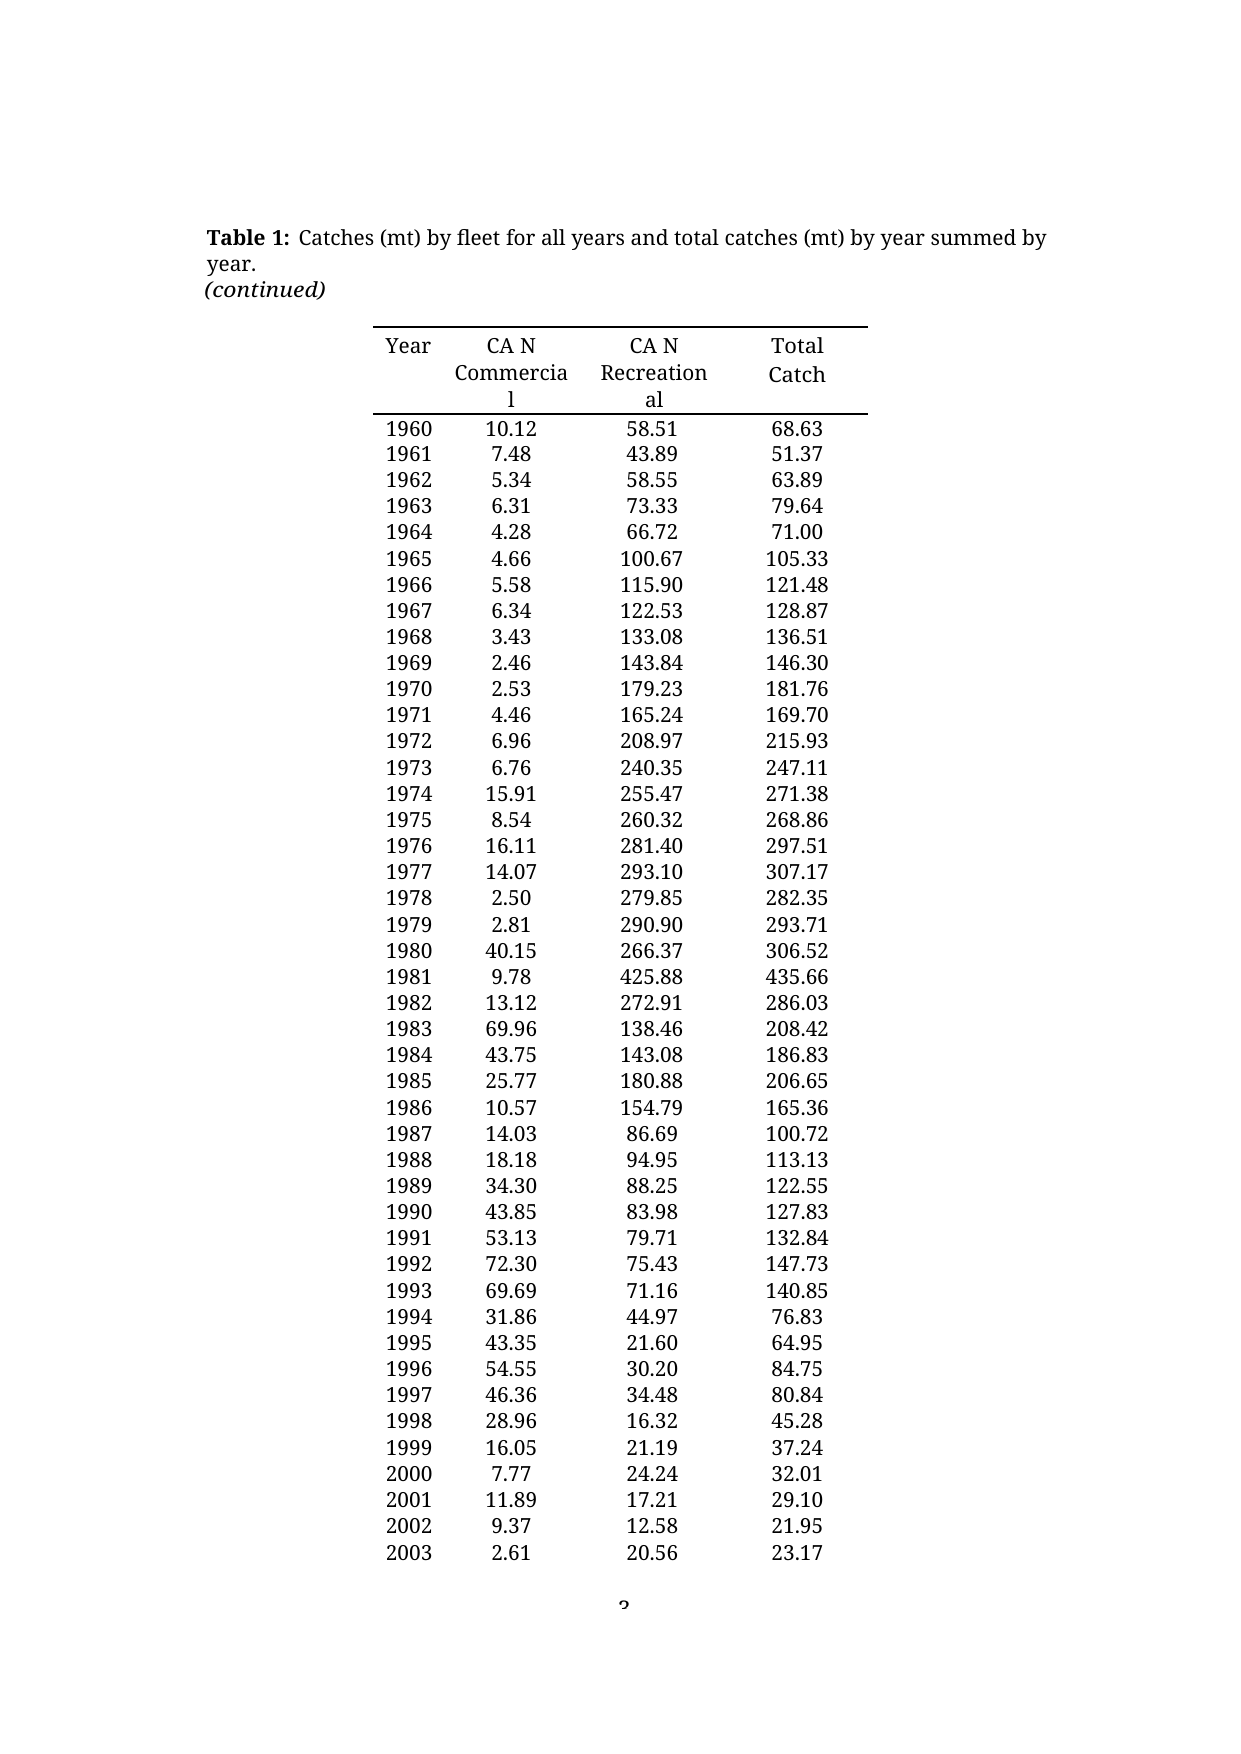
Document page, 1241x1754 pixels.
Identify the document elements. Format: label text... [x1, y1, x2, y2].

table_cell 12.58 [581, 1514, 726, 1540]
table_cell 1998 [373, 1410, 442, 1436]
table_cell 73.33 [581, 495, 726, 521]
table_cell 2002 [373, 1514, 442, 1540]
table_cell 28.96 [442, 1410, 581, 1436]
table_cell 138.46 [581, 1018, 726, 1043]
table_cell 1967 [373, 599, 442, 625]
table_header Total Catch [726, 328, 868, 413]
table_cell 208.42 [726, 1018, 868, 1043]
table_cell 165.36 [726, 1096, 868, 1122]
table_cell 1997 [373, 1384, 442, 1409]
table_cell 1985 [373, 1070, 442, 1096]
table_cell 147.73 [726, 1253, 868, 1279]
table_cell 1970 [373, 678, 442, 704]
table_cell 1984 [373, 1044, 442, 1070]
table_cell 4.46 [442, 704, 581, 730]
table_cell 6.31 [442, 495, 581, 521]
table_cell 1995 [373, 1331, 442, 1357]
table_cell 5.34 [442, 468, 581, 494]
table_cell 266.37 [581, 939, 726, 965]
table_cell 21.95 [726, 1514, 868, 1540]
table_cell 15.91 [442, 782, 581, 808]
table_cell 58.51 [581, 415, 726, 442]
table_cell 105.33 [726, 547, 868, 573]
table_cell 20.56 [581, 1540, 726, 1568]
text Table 1: Catches (mt) by fleet for all years and total catches (mt) by year summed by year. [207, 224, 1065, 277]
table_cell 1969 [373, 651, 442, 677]
table_cell 45.28 [726, 1410, 868, 1436]
table_cell 24.24 [581, 1462, 726, 1488]
table_cell 215.93 [726, 730, 868, 756]
table_cell 272.91 [581, 991, 726, 1017]
table_cell 435.66 [726, 965, 868, 991]
table_cell 1976 [373, 834, 442, 861]
table_cell 34.48 [581, 1384, 726, 1409]
table_cell 1965 [373, 547, 442, 573]
table_cell 1999 [373, 1436, 442, 1462]
table_cell 143.84 [581, 651, 726, 677]
table_cell 1978 [373, 887, 442, 913]
table_cell 100.72 [726, 1122, 868, 1148]
table_cell 63.89 [726, 468, 868, 494]
table_cell 1975 [373, 808, 442, 834]
table_cell 84.75 [726, 1357, 868, 1383]
table_cell 1979 [373, 913, 442, 939]
table_cell 115.90 [581, 573, 726, 599]
table_cell 1963 [373, 495, 442, 521]
table_cell 86.69 [581, 1122, 726, 1148]
table_cell 100.67 [581, 547, 726, 573]
table_cell 31.86 [442, 1305, 581, 1331]
table_cell 17.21 [581, 1488, 726, 1514]
table_cell 2.61 [442, 1540, 581, 1568]
table_cell 307.17 [726, 861, 868, 887]
table_cell 282.35 [726, 887, 868, 913]
table_cell 94.95 [581, 1148, 726, 1174]
table_cell 46.36 [442, 1384, 581, 1409]
table_cell 75.43 [581, 1253, 726, 1279]
table_cell 43.89 [581, 442, 726, 468]
table_cell 1968 [373, 625, 442, 651]
table_cell 43.35 [442, 1331, 581, 1357]
table_cell 260.32 [581, 808, 726, 834]
table_cell 143.08 [581, 1044, 726, 1070]
table_cell 279.85 [581, 887, 726, 913]
table_cell 281.40 [581, 834, 726, 861]
table_cell 1977 [373, 861, 442, 887]
table_header CA N Recreational [581, 328, 726, 413]
table_cell 83.98 [581, 1200, 726, 1227]
table_cell 4.28 [442, 521, 581, 547]
table_cell 7.48 [442, 442, 581, 468]
table_cell 1991 [373, 1227, 442, 1253]
table_cell 6.96 [442, 730, 581, 756]
table_cell 180.88 [581, 1070, 726, 1096]
table_cell 21.19 [581, 1436, 726, 1462]
table_cell 2.53 [442, 678, 581, 704]
table_cell 9.37 [442, 1514, 581, 1540]
table_cell 1971 [373, 704, 442, 730]
table_cell 71.00 [726, 521, 868, 547]
table_cell 9.78 [442, 965, 581, 991]
table_cell 30.20 [581, 1357, 726, 1383]
table_cell 132.84 [726, 1227, 868, 1253]
table_cell 1986 [373, 1096, 442, 1122]
table_header Year [373, 328, 442, 413]
table_cell 6.34 [442, 599, 581, 625]
table_cell 79.64 [726, 495, 868, 521]
table_cell 2.81 [442, 913, 581, 939]
table_cell 7.77 [442, 1462, 581, 1488]
table_cell 79.71 [581, 1227, 726, 1253]
table_cell 51.37 [726, 442, 868, 468]
table_cell 206.65 [726, 1070, 868, 1096]
table_cell 32.01 [726, 1462, 868, 1488]
table_cell 5.58 [442, 573, 581, 599]
table_cell 181.76 [726, 678, 868, 704]
table_cell 14.07 [442, 861, 581, 887]
table_header CA N Commercial [442, 328, 581, 413]
table_cell 4.66 [442, 547, 581, 573]
table_cell 240.35 [581, 756, 726, 782]
table_cell 306.52 [726, 939, 868, 965]
table_cell 11.89 [442, 1488, 581, 1514]
table_cell 43.85 [442, 1200, 581, 1227]
table_cell 127.83 [726, 1200, 868, 1227]
table_cell 69.69 [442, 1279, 581, 1305]
table_cell 64.95 [726, 1331, 868, 1357]
table_cell 68.63 [726, 415, 868, 442]
table_cell 1988 [373, 1148, 442, 1174]
table_cell 76.83 [726, 1305, 868, 1331]
table_cell 1992 [373, 1253, 442, 1279]
table_cell 290.90 [581, 913, 726, 939]
table_cell 1962 [373, 468, 442, 494]
table_cell 146.30 [726, 651, 868, 677]
table_cell 1961 [373, 442, 442, 468]
table_cell 34.30 [442, 1174, 581, 1200]
table_cell 293.71 [726, 913, 868, 939]
table_cell 37.24 [726, 1436, 868, 1462]
table_cell 1990 [373, 1200, 442, 1227]
table_cell 8.54 [442, 808, 581, 834]
table_cell 293.10 [581, 861, 726, 887]
table_cell 80.84 [726, 1384, 868, 1409]
table_cell 1974 [373, 782, 442, 808]
table_cell 1964 [373, 521, 442, 547]
table_cell 247.11 [726, 756, 868, 782]
table_cell 69.96 [442, 1018, 581, 1043]
table_cell 1989 [373, 1174, 442, 1200]
table_cell 140.85 [726, 1279, 868, 1305]
table_cell 1987 [373, 1122, 442, 1148]
table_cell 268.86 [726, 808, 868, 834]
table_cell 16.11 [442, 834, 581, 861]
table_cell 13.12 [442, 991, 581, 1017]
table_cell 297.51 [726, 834, 868, 861]
table_cell 1972 [373, 730, 442, 756]
table_cell 66.72 [581, 521, 726, 547]
table_cell 1993 [373, 1279, 442, 1305]
table_cell 136.51 [726, 625, 868, 651]
table_cell 21.60 [581, 1331, 726, 1357]
table_cell 72.30 [442, 1253, 581, 1279]
table_cell 3.43 [442, 625, 581, 651]
table_cell 1980 [373, 939, 442, 965]
table_cell 169.70 [726, 704, 868, 730]
table_cell 43.75 [442, 1044, 581, 1070]
table_cell 1960 [373, 415, 442, 442]
table_cell 18.18 [442, 1148, 581, 1174]
table_cell 44.97 [581, 1305, 726, 1331]
table_cell 2003 [373, 1540, 442, 1568]
table_cell 40.15 [442, 939, 581, 965]
table_cell 133.08 [581, 625, 726, 651]
table_cell 2000 [373, 1462, 442, 1488]
table_cell 1973 [373, 756, 442, 782]
text (continued) [204, 277, 1065, 303]
table_cell 1981 [373, 965, 442, 991]
table_cell 53.13 [442, 1227, 581, 1253]
table_cell 10.57 [442, 1096, 581, 1122]
table_cell 425.88 [581, 965, 726, 991]
table_cell 6.76 [442, 756, 581, 782]
table_cell 88.25 [581, 1174, 726, 1200]
table_cell 1966 [373, 573, 442, 599]
table_cell 179.23 [581, 678, 726, 704]
table_cell 16.32 [581, 1410, 726, 1436]
table_cell 1994 [373, 1305, 442, 1331]
table_cell 10.12 [442, 415, 581, 442]
table_cell 25.77 [442, 1070, 581, 1096]
table_cell 255.47 [581, 782, 726, 808]
table_cell 71.16 [581, 1279, 726, 1305]
table_cell 165.24 [581, 704, 726, 730]
table_cell 121.48 [726, 573, 868, 599]
table_cell 29.10 [726, 1488, 868, 1514]
table_cell 186.83 [726, 1044, 868, 1070]
table_cell 14.03 [442, 1122, 581, 1148]
table_cell 54.55 [442, 1357, 581, 1383]
table_cell 122.53 [581, 599, 726, 625]
table_cell 16.05 [442, 1436, 581, 1462]
table_cell 208.97 [581, 730, 726, 756]
table_cell 122.55 [726, 1174, 868, 1200]
table_cell 1983 [373, 1018, 442, 1043]
table_cell 23.17 [726, 1540, 868, 1568]
table_cell 2.46 [442, 651, 581, 677]
table_cell 2001 [373, 1488, 442, 1514]
table_cell 154.79 [581, 1096, 726, 1122]
table_cell 271.38 [726, 782, 868, 808]
table_cell 1982 [373, 991, 442, 1017]
table_cell 2.50 [442, 887, 581, 913]
table_cell 1996 [373, 1357, 442, 1383]
table_cell 113.13 [726, 1148, 868, 1174]
table_cell 286.03 [726, 991, 868, 1017]
table_cell 58.55 [581, 468, 726, 494]
table_cell 128.87 [726, 599, 868, 625]
